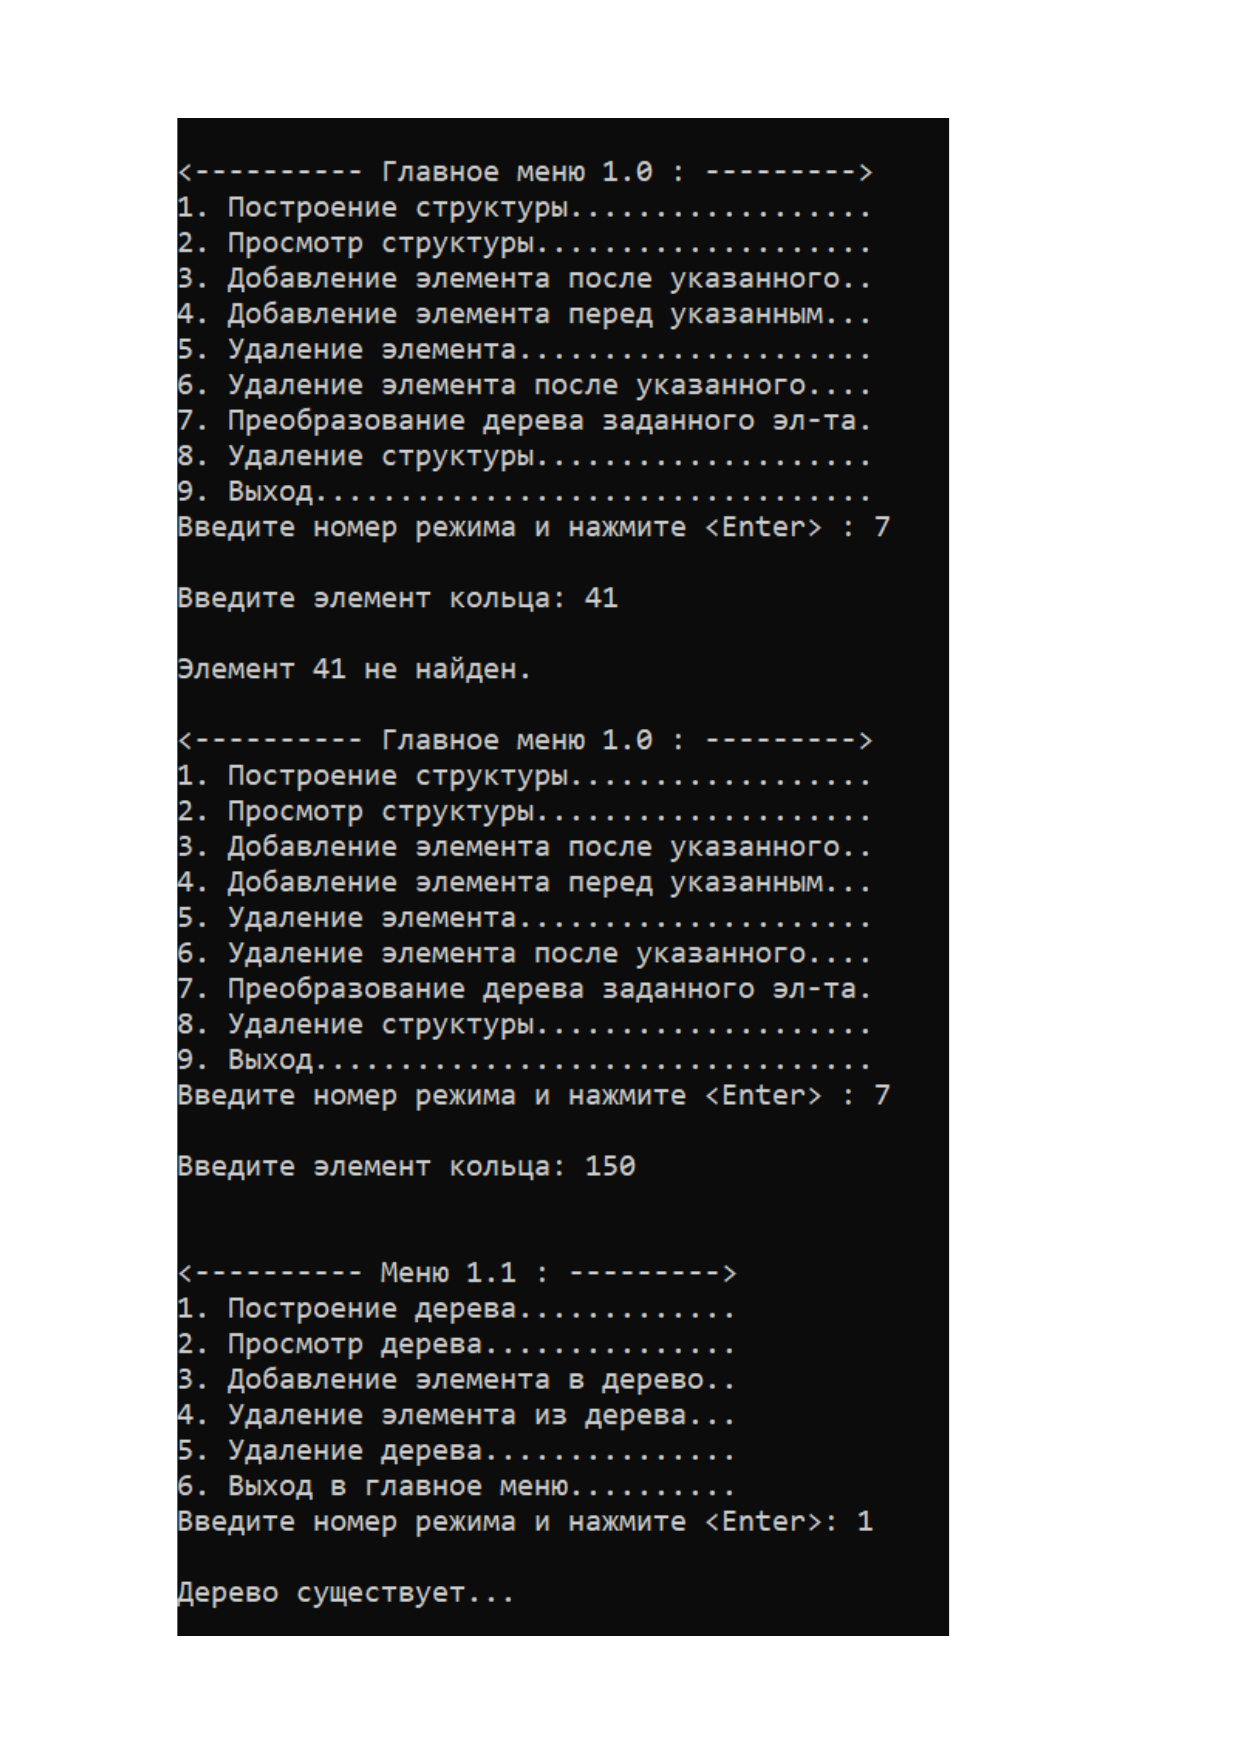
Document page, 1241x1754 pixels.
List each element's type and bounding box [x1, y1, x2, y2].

picture [177, 118, 950, 1636]
